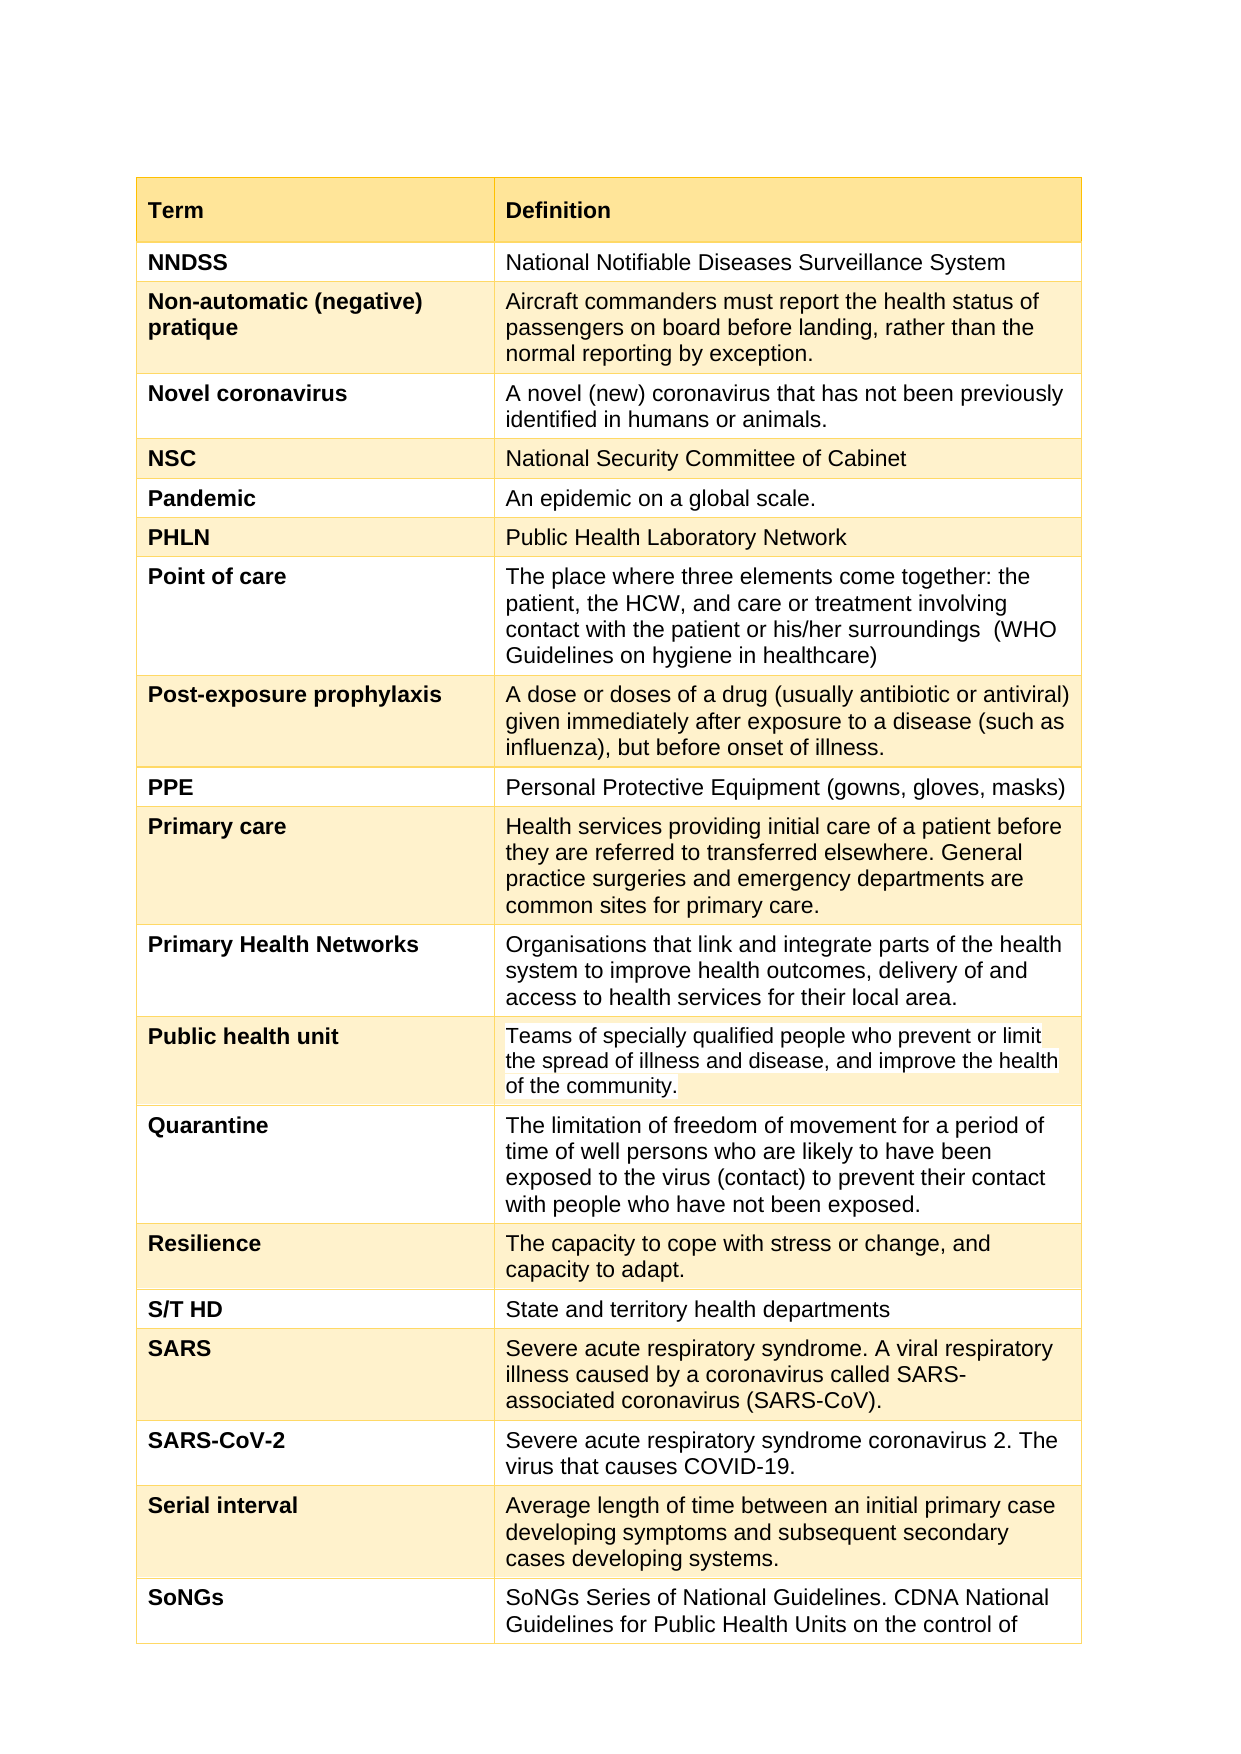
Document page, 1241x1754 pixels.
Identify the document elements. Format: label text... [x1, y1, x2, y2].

table_cell An epidemic on a global scale. [495, 479, 1081, 517]
table_cell The capacity to cope with stress or change, and capacity to adapt. [495, 1224, 1081, 1288]
table_cell Public Health Laboratory Network [495, 518, 1081, 556]
table_header Definition [495, 178, 1081, 241]
table_cell Severe acute respiratory syndrome. A viral respiratory illness caused by a coronavirus called SARS-associated coronavirus (SARS-CoV). [495, 1329, 1081, 1420]
table_cell PPE [137, 768, 494, 806]
table_cell Public health unit [137, 1017, 494, 1104]
table_cell The place where three elements come together: the patient, the HCW, and care or treatment involving contact with the patient or his/her surroundings (WHO Guidelines on hygiene in healthcare) [495, 557, 1081, 674]
table_cell NNDSS [137, 243, 494, 281]
table_cell Post-exposure prophylaxis [137, 676, 494, 766]
table_cell SARS-CoV-2 [137, 1421, 494, 1485]
table_header Term [137, 178, 494, 241]
table_cell SARS [137, 1329, 494, 1420]
table_cell Novel coronavirus [137, 374, 494, 438]
table_cell Teams of specially qualified people who prevent or limit the spread of illness and disease, and improve the health of the community. [495, 1017, 1081, 1104]
table_cell Severe acute respiratory syndrome coronavirus 2. The virus that causes COVID-19. [495, 1421, 1081, 1485]
table_cell S/T HD [137, 1290, 494, 1328]
table_cell Primary care [137, 807, 494, 924]
table_cell Pandemic [137, 479, 494, 517]
table_cell Non-automatic (negative) pratique [137, 282, 494, 373]
table_cell A dose or doses of a drug (usually antibiotic or antiviral) given immediately after exposure to a disease (such as influenza), but before onset of illness. [495, 676, 1081, 766]
table_cell Health services providing initial care of a patient before they are referred to transferred elsewhere. General practice surgeries and emergency departments are common sites for primary care. [495, 807, 1081, 924]
table_cell Aircraft commanders must report the health status of passengers on board before landing, rather than the normal reporting by exception. [495, 282, 1081, 373]
table_cell A novel (new) coronavirus that has not been previously identified in humans or animals. [495, 374, 1081, 438]
table_cell Organisations that link and integrate parts of the health system to improve health outcomes, delivery of and access to health services for their local area. [495, 925, 1081, 1016]
table_cell Resilience [137, 1224, 494, 1288]
table_cell Primary Health Networks [137, 925, 494, 1016]
table_cell Personal Protective Equipment (gowns, gloves, masks) [495, 768, 1081, 806]
table_cell Point of care [137, 557, 494, 674]
table_cell SoNGs [137, 1579, 494, 1643]
table_cell Serial interval [137, 1486, 494, 1577]
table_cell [495, 1579, 1081, 1643]
table_cell National Security Committee of Cabinet [495, 439, 1081, 478]
table_cell National Notifiable Diseases Surveillance System [495, 243, 1081, 281]
table_cell State and territory health departments [495, 1290, 1081, 1328]
table_cell NSC [137, 439, 494, 478]
table_cell Average length of time between an initial primary case developing symptoms and subsequent secondary cases developing systems. [495, 1486, 1081, 1577]
table_cell Quarantine [137, 1106, 494, 1223]
table_cell The limitation of freedom of movement for a period of time of well persons who are likely to have been exposed to the virus (contact) to prevent their contact with people who have not been exposed. [495, 1106, 1081, 1223]
table_cell PHLN [137, 518, 494, 556]
